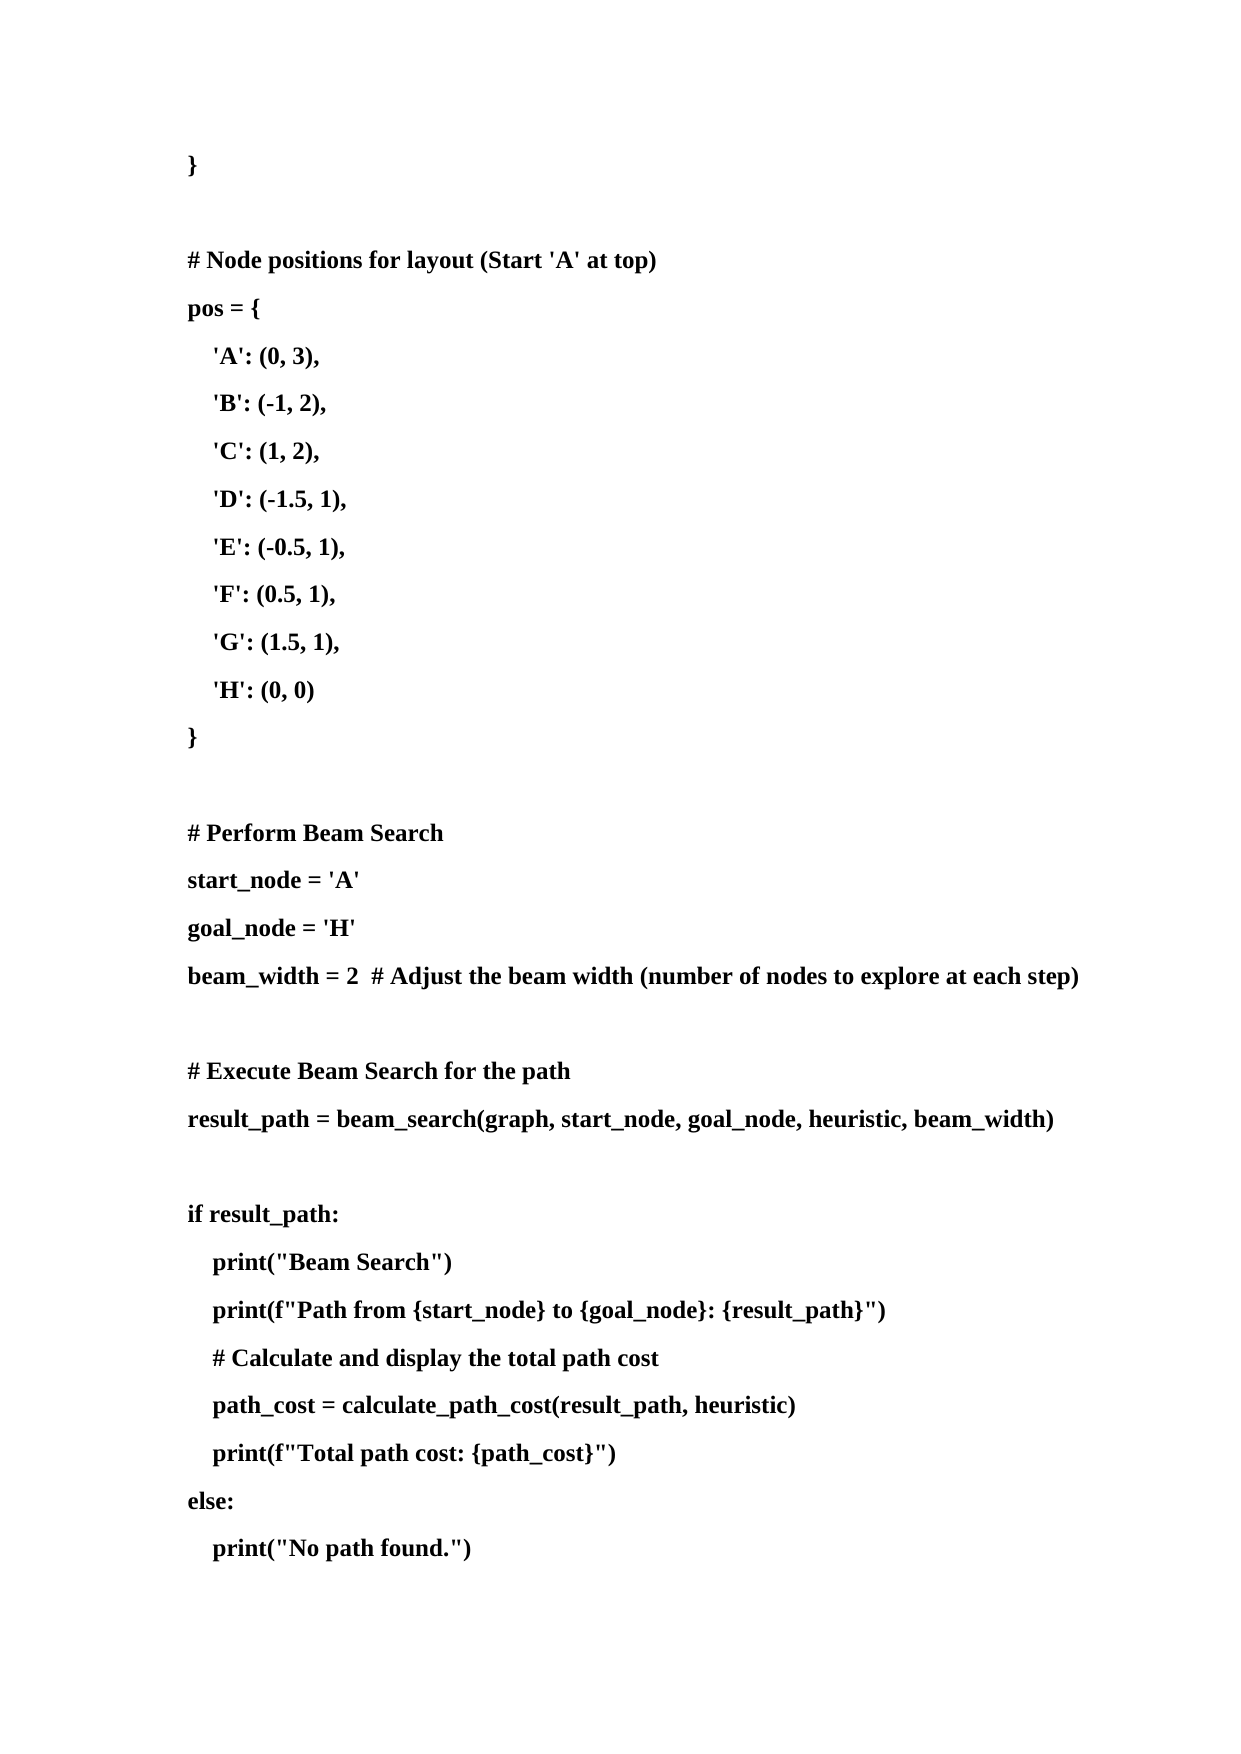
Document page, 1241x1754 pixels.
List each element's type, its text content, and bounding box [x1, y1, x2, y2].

text beam_width = 2 # Adjust the beam width (number of nodes to explore at each step) [187, 961, 1090, 990]
text goal_node = 'H' [187, 913, 1090, 942]
text 'C': (1, 2), [187, 436, 1090, 465]
text # Node positions for layout (Start 'A' at top) [187, 245, 1090, 274]
text start_node = 'A' [187, 866, 1090, 894]
text 'A': (0, 3), [187, 341, 1090, 369]
text path_cost = calculate_path_cost(result_path, heuristic) [187, 1390, 1090, 1419]
text # Perform Beam Search [187, 818, 1090, 847]
text if result_path: [187, 1199, 1090, 1228]
text else: [187, 1486, 1090, 1514]
text 'B': (-1, 2), [187, 388, 1090, 417]
text # Execute Beam Search for the path [187, 1056, 1090, 1085]
text pos = { [187, 293, 1090, 322]
text print("Beam Search") [187, 1247, 1090, 1276]
text # Calculate and display the total path cost [187, 1343, 1090, 1371]
text 'H': (0, 0) [187, 675, 1090, 703]
text } [187, 150, 1090, 179]
text print("No path found.") [187, 1533, 1090, 1562]
text 'G': (1.5, 1), [187, 627, 1090, 656]
text print(f"Path from {start_node} to {goal_node}: {result_path}") [187, 1295, 1090, 1324]
text } [187, 722, 1090, 751]
text 'F': (0.5, 1), [187, 579, 1090, 608]
text 'E': (-0.5, 1), [187, 532, 1090, 560]
text result_path = beam_search(graph, start_node, goal_node, heuristic, beam_width) [187, 1104, 1090, 1133]
text print(f"Total path cost: {path_cost}") [187, 1438, 1090, 1467]
text 'D': (-1.5, 1), [187, 484, 1090, 513]
